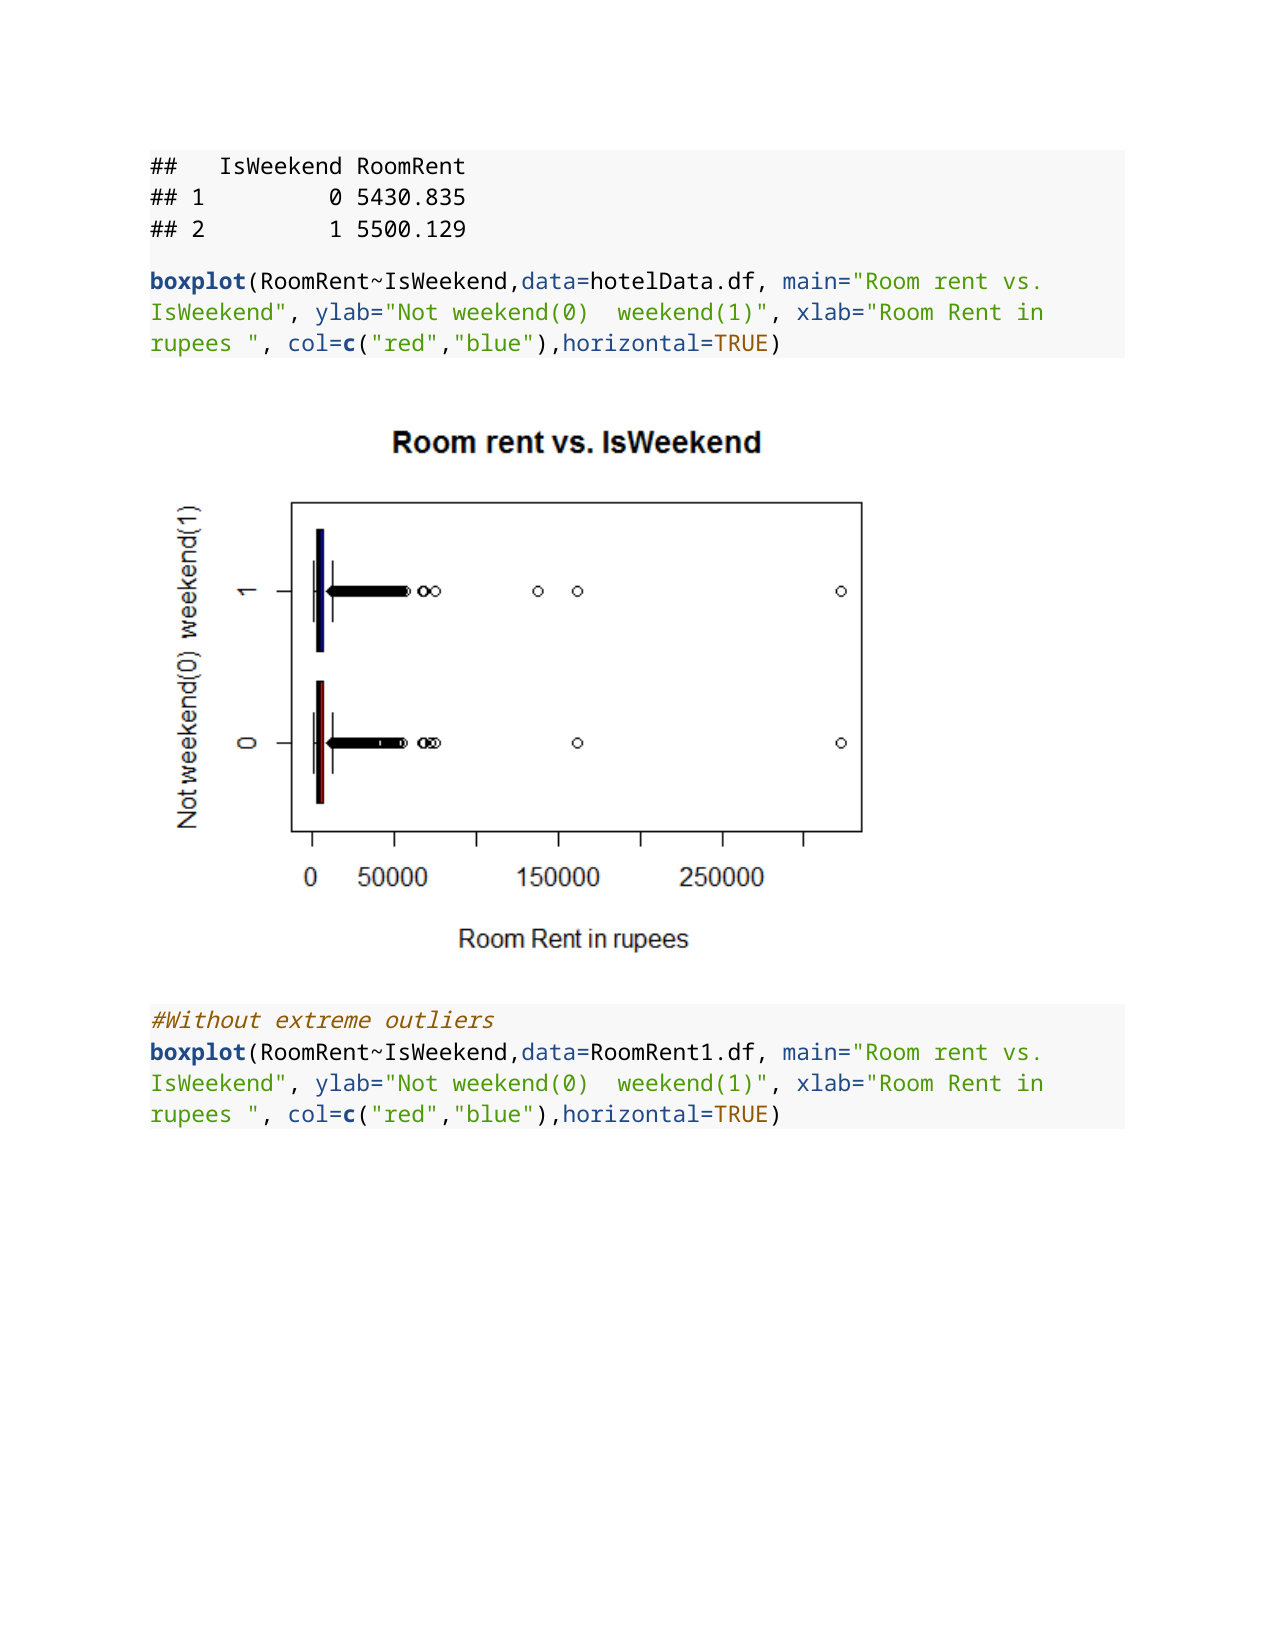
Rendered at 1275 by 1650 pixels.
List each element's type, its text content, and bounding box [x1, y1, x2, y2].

picture [168, 379, 925, 986]
text #Without extreme outliers boxplot(RoomRent~IsWeekend,data=RoomRent1.df, main="Room rent vs. IsWeekend", ylab="Not weekend(0) weekend(1)", xlab="Room Rent in rupees ", col=c("red","blue"),horizontal=TRUE) [494, 1004, 1125, 1129]
text ## IsWeekend RoomRent ## 1 0 5430.835 ## 2 1 5500.129 [150, 150, 1125, 244]
text boxplot(RoomRent~IsWeekend,data=hotelData.df, main="Room rent vs. IsWeekend", ylab="Not weekend(0) weekend(1)", xlab="Room Rent in rupees ", col=c("red","blue"),horizontal=TRUE) [150, 264, 1125, 358]
